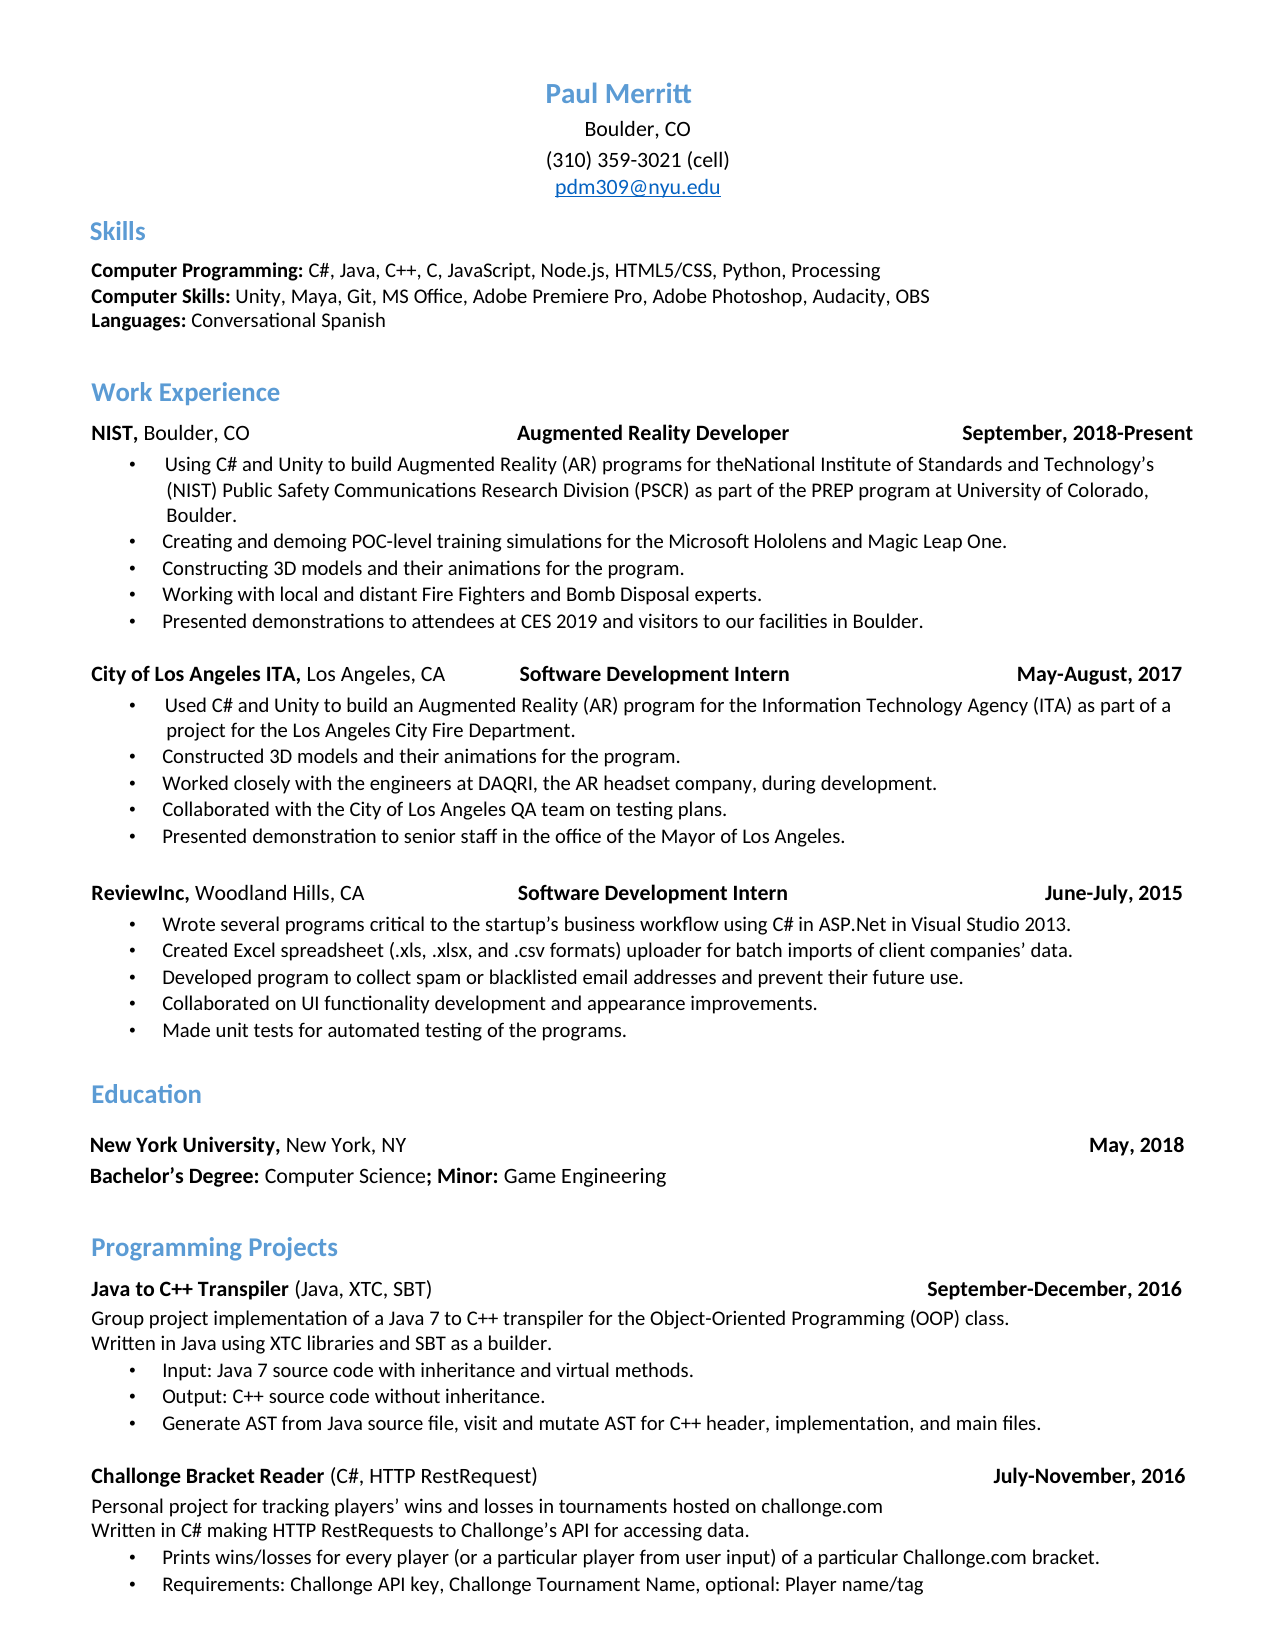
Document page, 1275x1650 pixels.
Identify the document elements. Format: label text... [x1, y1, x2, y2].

text Bachelor’s Degree: Computer Science; Minor: Game Engineering [89, 1162, 1198, 1189]
text • Created Excel spreadsheet (.xls, .xlsx, and .csv formats) uploader for batch imports of client companies’ data. [129, 938, 1198, 963]
text • Collaborated on UI functionality development and appearance improvements. [129, 991, 1198, 1016]
text Programming Projects [91, 1230, 1198, 1263]
text • Prints wins/losses for every player (or a particular player from user input) of a particular Challonge.com bracket. [129, 1544, 1198, 1570]
text Java to C++ Transpiler (Java, XTC, SBT) September-December, 2016 [91, 1275, 1198, 1301]
text Group project implementation of a Java 7 to C++ transpiler for the Object-Oriented Programming (OOP) class. Written in Java using XTC libraries and SBT as a builder. [91, 1305, 1022, 1355]
text • Constructing 3D models and their animations for the program. [129, 555, 1198, 580]
text (310) 359-3021 (cell) pdm309@nyu.edu [543, 146, 732, 200]
text • Generate AST from Java source file, visit and mutate AST for C++ header, implementation, and main files. [129, 1410, 1198, 1436]
text • Working with local and distant Fire Fighters and Bomb Disposal experts. [129, 581, 1198, 607]
text • Made unit tests for automated testing of the programs. [129, 1017, 1198, 1042]
text • Developed program to collect spam or blacklisted email addresses and prevent their future use. [129, 964, 1198, 989]
text • Wrote several programs critical to the startup’s business workflow using C# in ASP.Net in Visual Studio 2013. [129, 911, 1198, 937]
text Personal project for tracking players’ wins and losses in tournaments hosted on challonge.com [91, 1493, 1198, 1518]
text • Input: Java 7 source code with inheritance and virtual methods. [129, 1357, 1198, 1382]
text Written in C# making HTTP RestRequests to Challonge’s API for accessing data. [91, 1518, 1198, 1543]
text • Using C# and Unity to build Augmented Reality (AR) programs for theNational Institute of Standards and Technology’s (NIST) Public Safety Communications Research Division (PSCR) as part of the PREP program at University of Colorado, Boulder. [129, 451, 1186, 528]
text • Collaborated with the City of Los Angeles QA team on testing plans. [129, 797, 1198, 822]
text SkillsPaul Merritt [89, 215, 208, 246]
text • Output: C++ source code without inheritance. [129, 1384, 1198, 1409]
text • Presented demonstration to senior staff in the office of the Mayor of Los Angeles. [129, 823, 1198, 848]
text • Used C# and Unity to build an Augmented Reality (AR) program for the Information Technology Agency (ITA) as part of a project for the Los Angeles City Fire Department. [129, 692, 1186, 743]
text Languages: Conversational Spanish [91, 308, 1198, 333]
text Computer Skills: Unity, Maya, Git, MS Office, Adobe Premiere Pro, Adobe Photoshop, Audacity, OBS [91, 283, 1198, 308]
text Computer Programming: C#, Java, C++, C, JavaScript, Node.js, HTML5/CSS, Python, Processing [91, 258, 1198, 283]
text ReviewInc, Woodland Hills, CA Software Development Intern June-July, 2015 [91, 879, 1198, 906]
text City of Los Angeles ITA, Los Angeles, CA Software Development Intern May-August, 2017 [91, 660, 1198, 687]
text Boulder, CO [543, 115, 732, 142]
text Education [91, 1077, 1198, 1111]
text • Requirements: Challonge API key, Challonge Tournament Name, optional: Player name/tag [129, 1571, 1198, 1597]
text • Creating and demoing POC-level training simulations for the Microsoft Hololens and Magic Leap One. [129, 529, 1198, 554]
text New York University, New York, NY May, 2018 [89, 1131, 1198, 1158]
text NIST, Boulder, CO Augmented Reality Developer September, 2018-Present [91, 419, 1198, 446]
text Challonge Bracket Reader (C#, HTTP RestRequest) July-November, 2016 [91, 1462, 1198, 1489]
text • Worked closely with the engineers at DAQRI, the AR headset company, during development. [129, 770, 1198, 796]
text • Constructed 3D models and their animations for the program. [129, 744, 1198, 769]
text • Presented demonstrations to attendees at CES 2019 and visitors to our facilities in Boulder. [129, 608, 1198, 633]
text Work Experience [91, 375, 1198, 408]
